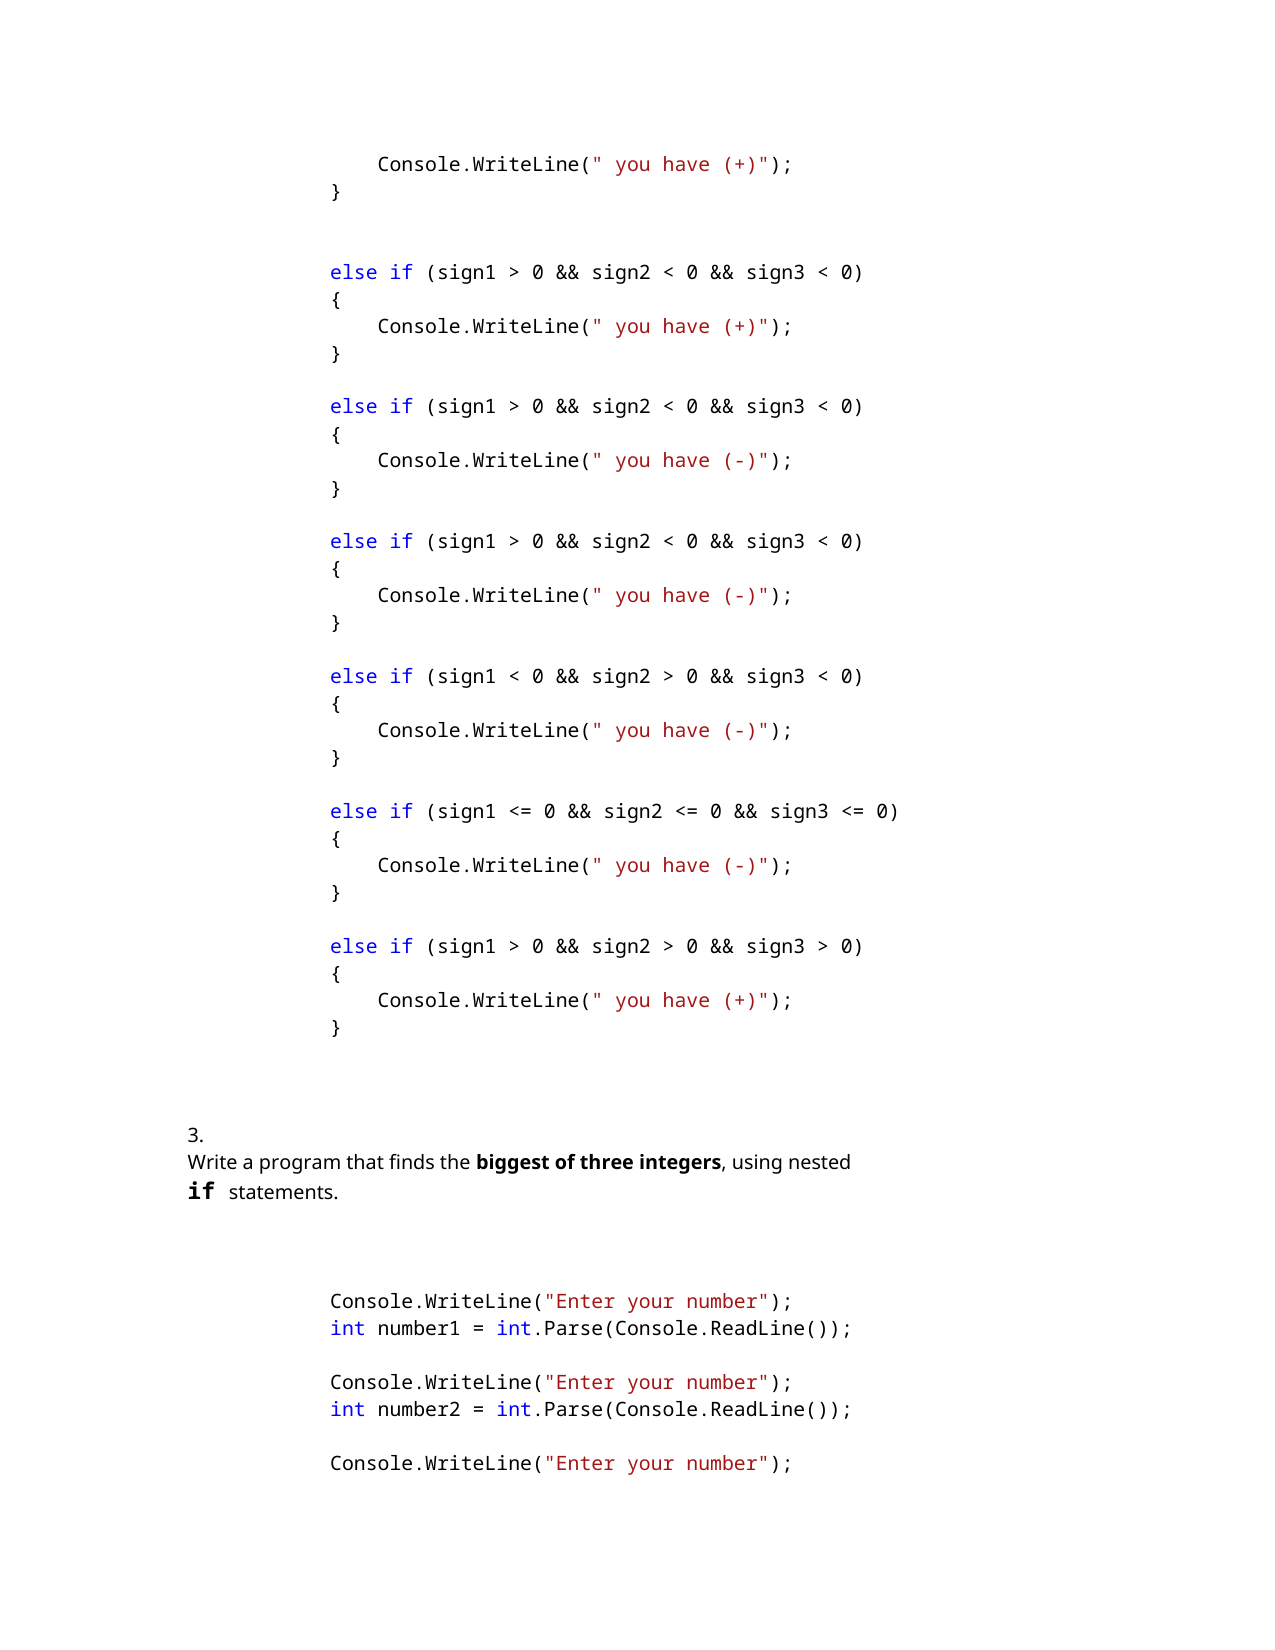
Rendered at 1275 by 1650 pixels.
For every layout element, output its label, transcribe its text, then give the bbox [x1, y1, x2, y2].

text } [187, 878, 1087, 905]
text Write a program that finds the biggest of three integers, using nested [187, 1148, 1087, 1175]
text else if (sign1 < 0 && sign2 > 0 && sign3 < 0) [187, 663, 1087, 689]
text } [187, 177, 1087, 204]
text Console.WriteLine("Enter your number"); [187, 1368, 1087, 1395]
text Console.WriteLine(" you have (+)"); [187, 312, 1087, 339]
text { [187, 959, 1087, 986]
text 3. [187, 1121, 1087, 1148]
text } [187, 1013, 1087, 1040]
text else if (sign1 > 0 && sign2 < 0 && sign3 < 0) [187, 258, 1087, 285]
text int number2 = int.Parse(Console.ReadLine()); [187, 1395, 1087, 1422]
text Console.WriteLine(" you have (+)"); [187, 150, 1087, 177]
text { [187, 555, 1087, 582]
text } [187, 743, 1087, 771]
text Console.WriteLine("Enter your number"); [187, 1287, 1087, 1314]
text else if (sign1 <= 0 && sign2 <= 0 && sign3 <= 0) [187, 797, 1087, 824]
text Console.WriteLine(" you have (-)"); [187, 582, 1087, 609]
text } [187, 609, 1087, 636]
text } [187, 339, 1087, 366]
text else if (sign1 > 0 && sign2 > 0 && sign3 > 0) [187, 932, 1087, 959]
text Console.WriteLine(" you have (+)"); [187, 986, 1087, 1013]
text Console.WriteLine("Enter your number"); [187, 1449, 1087, 1476]
text if statements. [187, 1175, 1087, 1206]
text else if (sign1 > 0 && sign2 < 0 && sign3 < 0) [187, 528, 1087, 555]
text Console.WriteLine(" you have (-)"); [187, 447, 1087, 474]
text { [187, 420, 1087, 447]
text else if (sign1 > 0 && sign2 < 0 && sign3 < 0) [187, 393, 1087, 420]
text { [187, 689, 1087, 717]
text Console.WriteLine(" you have (-)"); [187, 717, 1087, 743]
text } [187, 474, 1087, 501]
text { [187, 285, 1087, 312]
text { [187, 824, 1087, 851]
text Console.WriteLine(" you have (-)"); [187, 851, 1087, 878]
text int number1 = int.Parse(Console.ReadLine()); [187, 1314, 1087, 1341]
